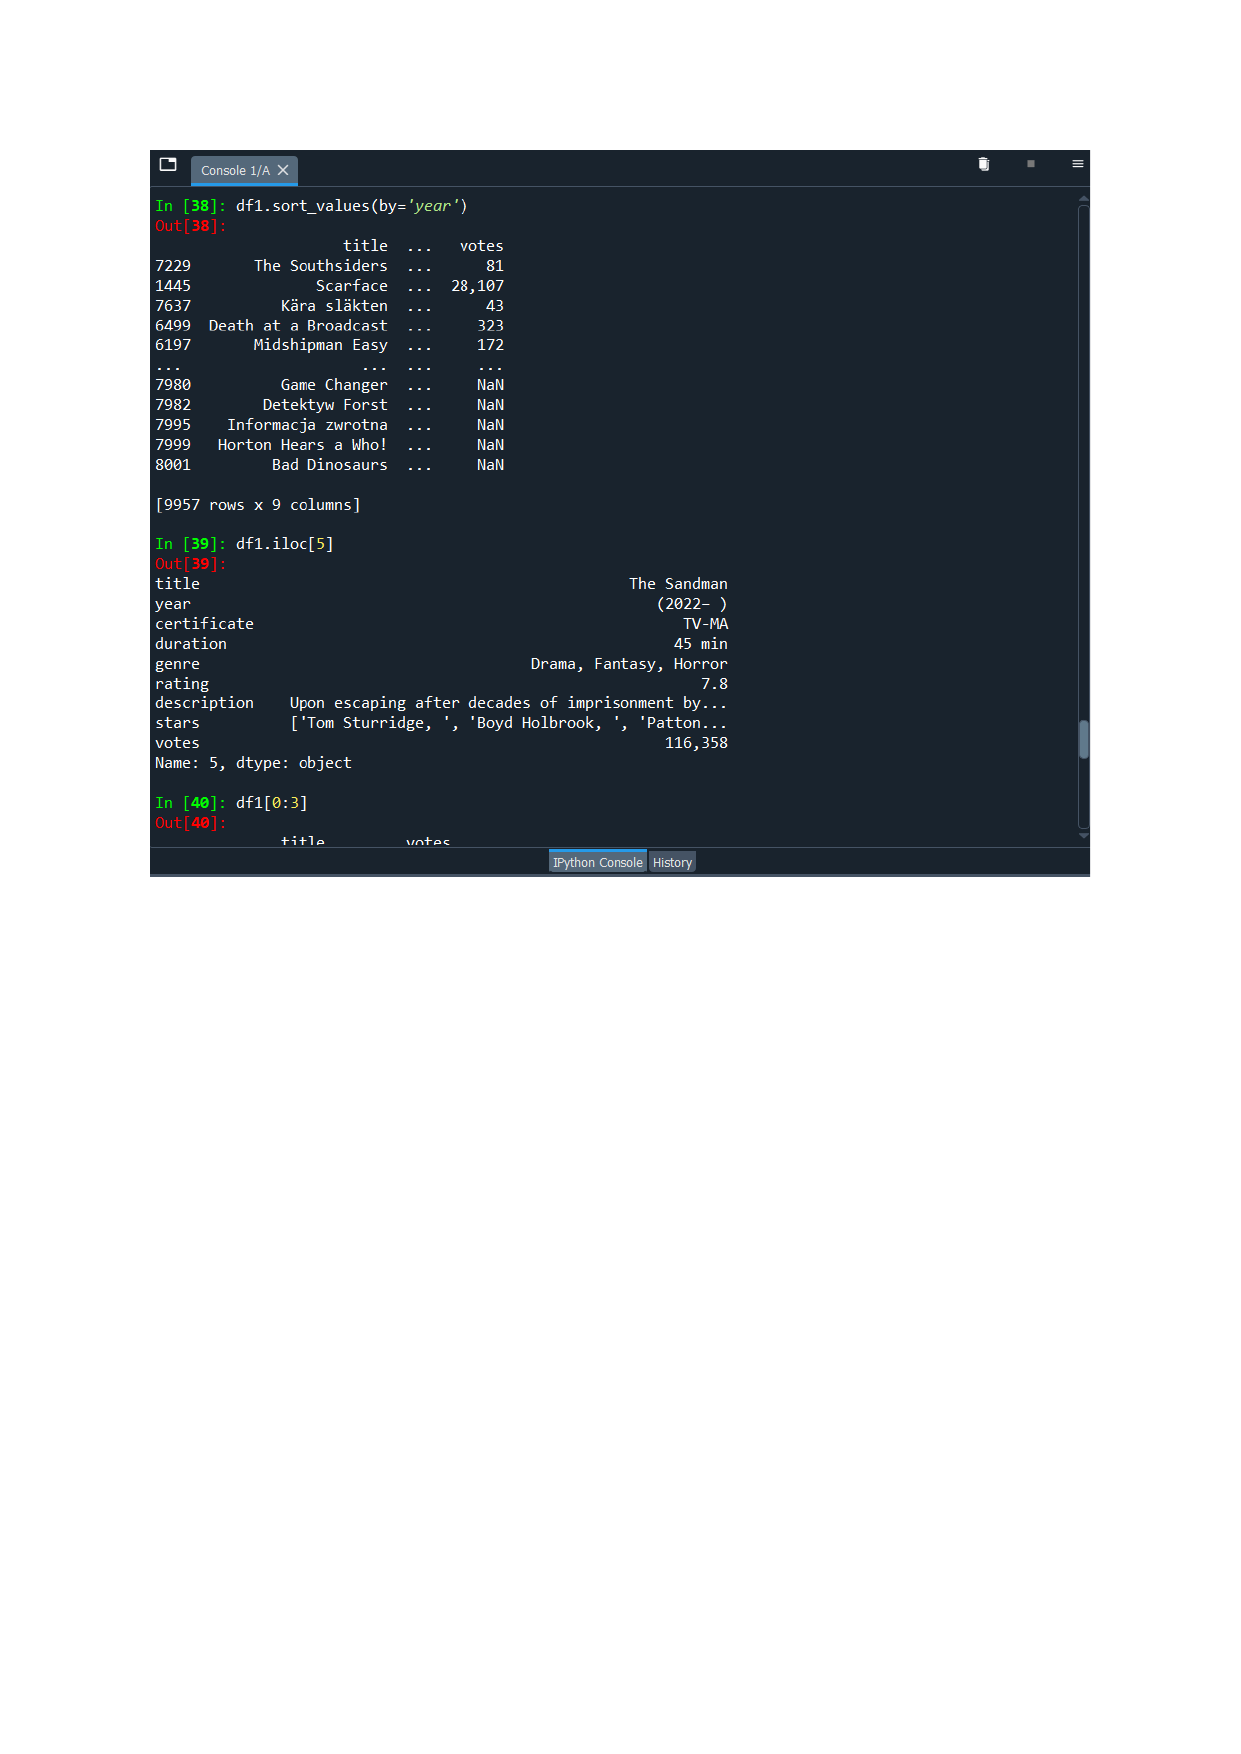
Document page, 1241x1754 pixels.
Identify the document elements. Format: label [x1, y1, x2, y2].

picture [150, 150, 1091, 877]
